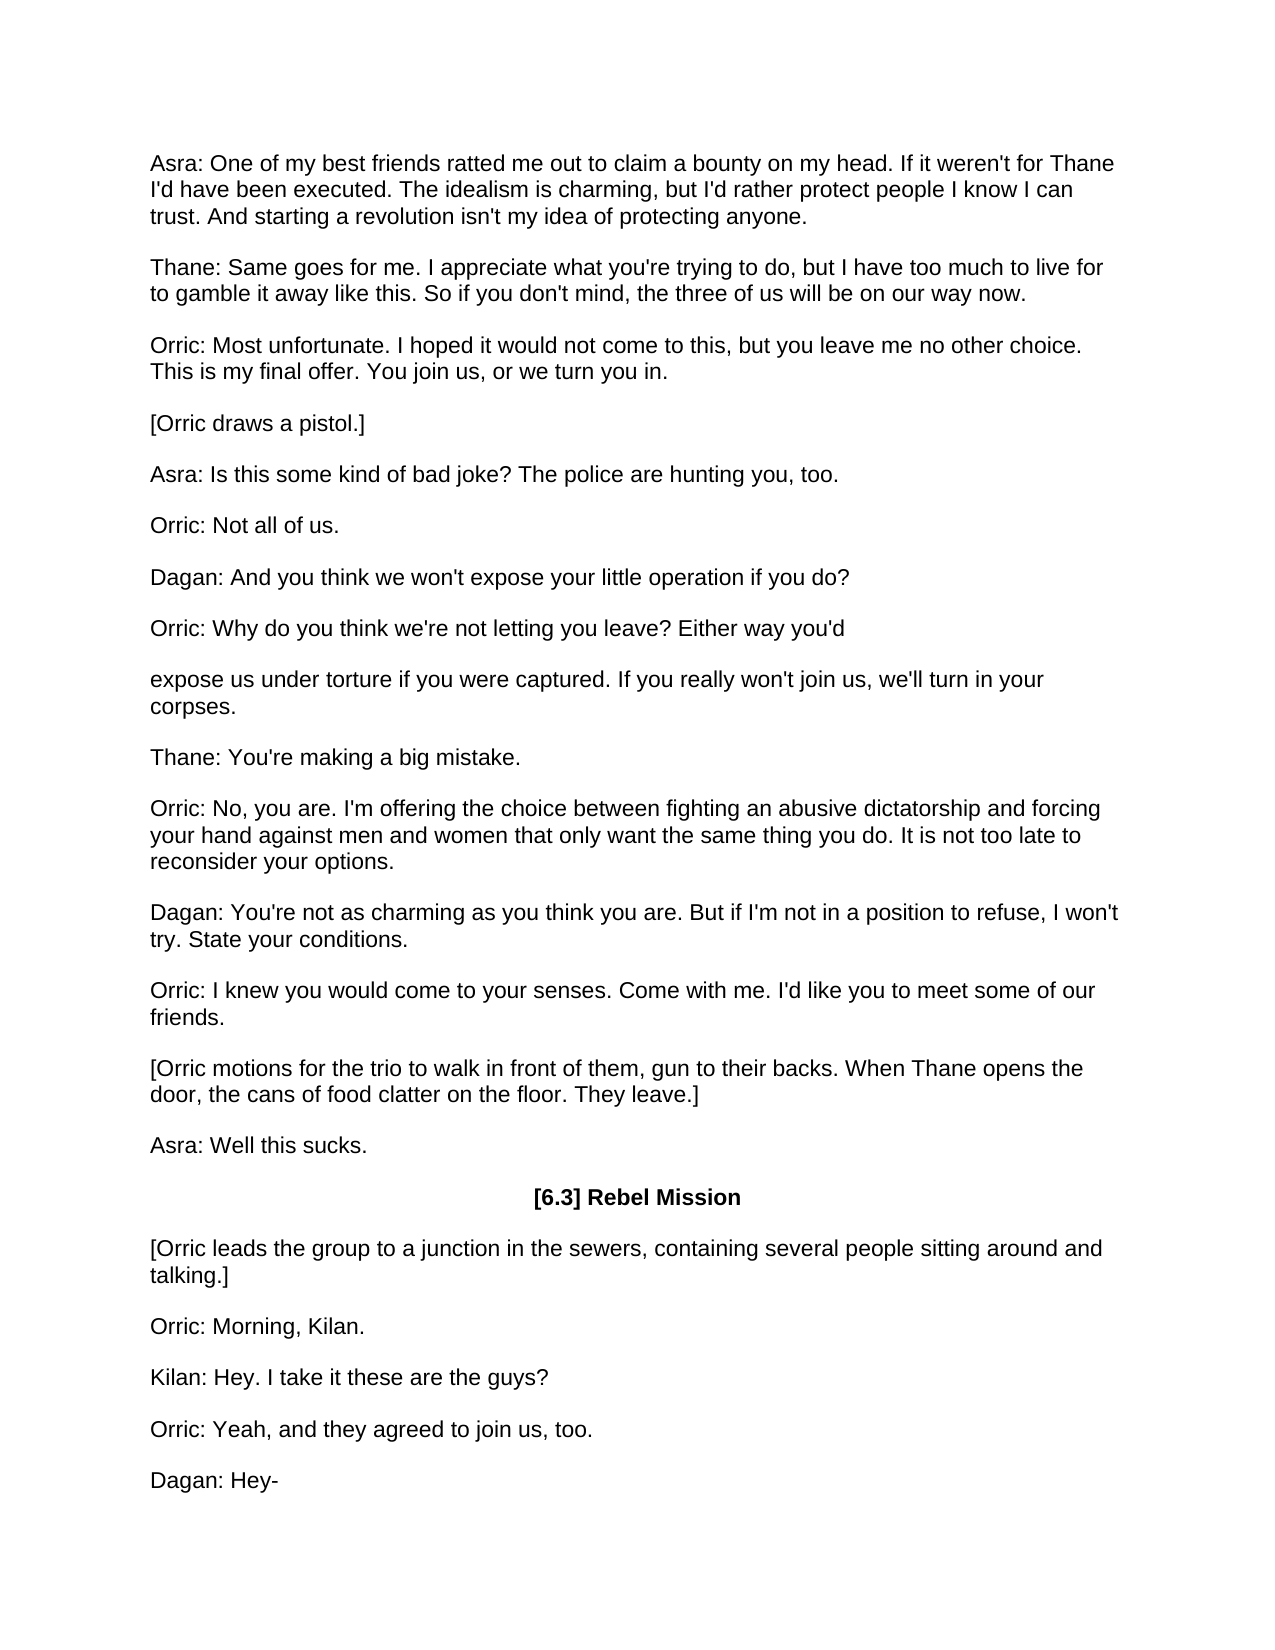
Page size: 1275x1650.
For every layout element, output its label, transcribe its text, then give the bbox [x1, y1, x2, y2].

text [6.3] Rebel Mission [150, 1184, 1125, 1210]
text Dagan: And you think we won't expose your little operation if you do? [150, 563, 1125, 590]
text Orric: Yeah, and they agreed to join us, too. [150, 1416, 1125, 1442]
text Orric: Why do you think we're not letting you leave? Either way you'd [150, 615, 1125, 641]
text expose us under torture if you were captured. If you really won't join us, we'll turn in your corpses. [150, 666, 1125, 719]
text [Orric motions for the trio to walk in front of them, gun to their backs. When Thane opens the door, the cans of food clatter on the floor. They leave.] [150, 1055, 1125, 1107]
text Dagan: Hey- [150, 1467, 1125, 1493]
text Asra: Is this some kind of bad joke? The police are hunting you, too. [150, 461, 1125, 487]
text Orric: Not all of us. [150, 512, 1125, 538]
text Thane: Same goes for me. I appreciate what you're trying to do, but I have too much to live for to gamble it away like this. So if you don't mind, the three of us will be on our way now. [150, 254, 1125, 307]
text [Orric draws a pistol.] [150, 409, 1125, 436]
text Orric: I knew you would come to your senses. Come with me. I'd like you to meet some of our friends. [150, 977, 1125, 1030]
text Asra: Well this sucks. [150, 1132, 1125, 1159]
text Orric: Most unfortunate. I hoped it would not come to this, but you leave me no other choice. This is my final offer. You join us, or we turn you in. [150, 332, 1125, 384]
text Orric: No, you are. I'm offering the choice between fighting an abusive dictatorship and forcing your hand against men and women that only want the same thing you do. It is not too late to reconsider your options. [150, 795, 1125, 874]
text Kilan: Hey. I take it these are the guys? [150, 1364, 1125, 1391]
text Dagan: You're not as charming as you think you are. But if I'm not in a position to refuse, I won't try. State your conditions. [150, 899, 1125, 952]
text [Orric leads the group to a junction in the sewers, containing several people sitting around and talking.] [150, 1235, 1125, 1288]
text Asra: One of my best friends ratted me out to claim a bounty on my head. If it weren't for Thane I'd have been executed. The idealism is charming, but I'd rather protect people I know I can trust. And starting a revolution isn't my idea of protecting anyone. [150, 150, 1125, 229]
text Thane: You're making a big mistake. [150, 744, 1125, 770]
text Orric: Morning, Kilan. [150, 1313, 1125, 1339]
